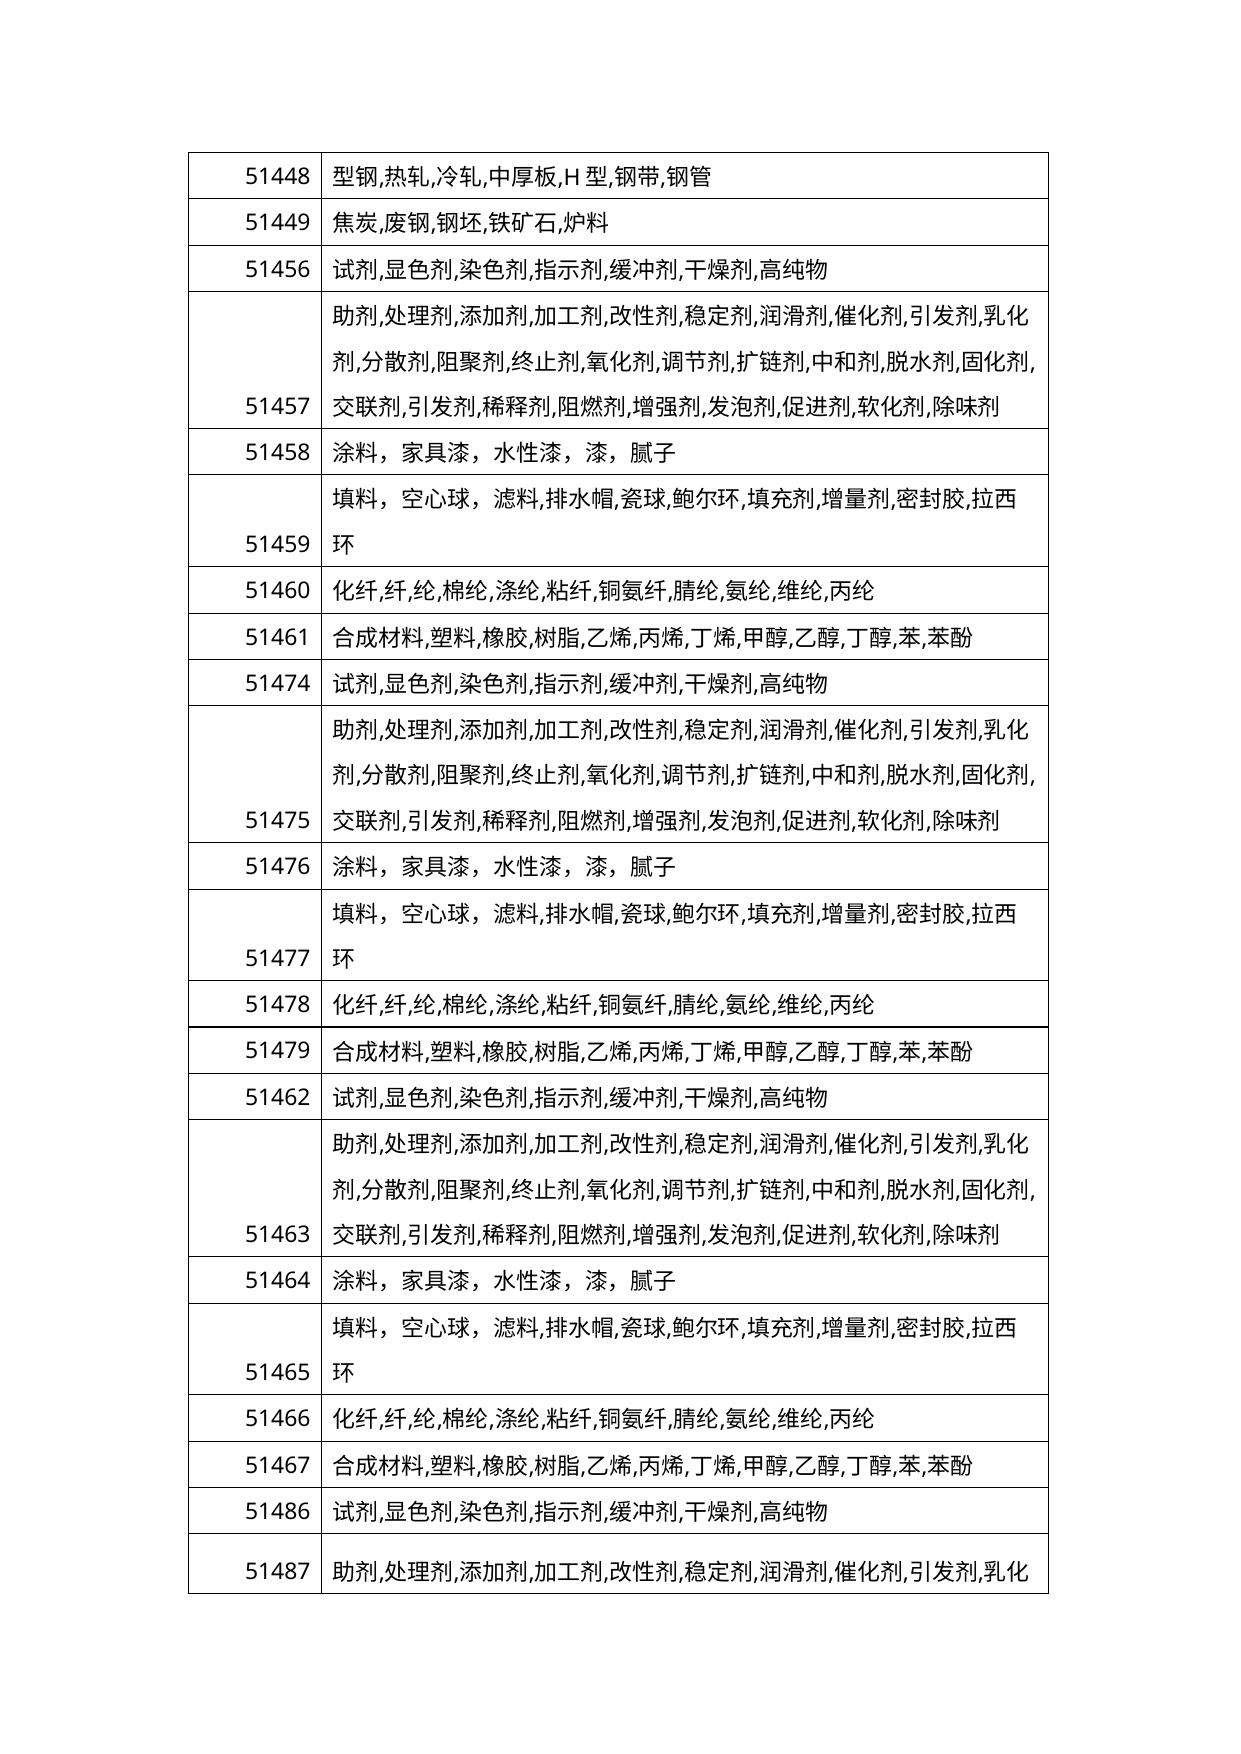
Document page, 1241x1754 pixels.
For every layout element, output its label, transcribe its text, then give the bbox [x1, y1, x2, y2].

table_cell 51475 [189, 706, 321, 842]
table_cell 51467 [189, 1442, 321, 1487]
table_cell 型钢,热轧,冷轧,中厚板,H型,钢带,钢管 [322, 153, 1048, 198]
table_cell 51486 [189, 1488, 321, 1533]
table_cell 化纤,纤,纶,棉纶,涤纶,粘纤,铜氨纤,腈纶,氨纶,维纶,丙纶 [322, 981, 1048, 1026]
table_cell 化纤,纤,纶,棉纶,涤纶,粘纤,铜氨纤,腈纶,氨纶,维纶,丙纶 [322, 1395, 1048, 1441]
table_cell 化纤,纤,纶,棉纶,涤纶,粘纤,铜氨纤,腈纶,氨纶,维纶,丙纶 [322, 567, 1048, 612]
table_cell 51458 [189, 429, 321, 474]
table_cell 51476 [189, 843, 321, 888]
table_cell 涂料，家具漆，水性漆，漆，腻子 [322, 843, 1048, 888]
table_cell 51463 [189, 1120, 321, 1256]
table_cell 51457 [189, 292, 321, 428]
table_cell 合成材料,塑料,橡胶,树脂,乙烯,丙烯,丁烯,甲醇,乙醇,丁醇,苯,苯酚 [322, 1028, 1048, 1073]
table_cell 填料，空心球，滤料,排水帽,瓷球,鲍尔环,填充剂,增量剂,密封胶,拉西环 [322, 890, 1048, 980]
table_cell 试剂,显色剂,染色剂,指示剂,缓冲剂,干燥剂,高纯物 [322, 1074, 1048, 1119]
table_cell 51461 [189, 614, 321, 659]
table_cell 51474 [189, 660, 321, 705]
table_cell 51487 [189, 1534, 321, 1593]
table_cell 51478 [189, 981, 321, 1026]
table_cell 试剂,显色剂,染色剂,指示剂,缓冲剂,干燥剂,高纯物 [322, 246, 1048, 291]
table_cell 填料，空心球，滤料,排水帽,瓷球,鲍尔环,填充剂,增量剂,密封胶,拉西环 [322, 475, 1048, 566]
table_cell 合成材料,塑料,橡胶,树脂,乙烯,丙烯,丁烯,甲醇,乙醇,丁醇,苯,苯酚 [322, 614, 1048, 659]
table_cell 涂料，家具漆，水性漆，漆，腻子 [322, 1257, 1048, 1302]
table_cell 试剂,显色剂,染色剂,指示剂,缓冲剂,干燥剂,高纯物 [322, 1488, 1048, 1533]
table_cell 51466 [189, 1395, 321, 1441]
table_cell 51465 [189, 1304, 321, 1394]
table_cell 填料，空心球，滤料,排水帽,瓷球,鲍尔环,填充剂,增量剂,密封胶,拉西环 [322, 1304, 1048, 1394]
table_cell 51479 [189, 1028, 321, 1073]
table_cell 51460 [189, 567, 321, 612]
table_cell 51462 [189, 1074, 321, 1119]
table_cell 涂料，家具漆，水性漆，漆，腻子 [322, 429, 1048, 474]
table_cell 51456 [189, 246, 321, 291]
table_cell 51464 [189, 1257, 321, 1302]
table_cell 合成材料,塑料,橡胶,树脂,乙烯,丙烯,丁烯,甲醇,乙醇,丁醇,苯,苯酚 [322, 1442, 1048, 1487]
table_cell 焦炭,废钢,钢坯,铁矿石,炉料 [322, 199, 1048, 245]
table_cell 51459 [189, 475, 321, 566]
table_cell 助剂,处理剂,添加剂,加工剂,改性剂,稳定剂,润滑剂,催化剂,引发剂,乳化剂,分散剂,阻聚剂,终止剂,氧化剂,调节剂,扩链剂,中和剂,脱水剂,固化剂,交联剂,引发剂,稀释剂,阻燃剂,增强剂,发泡剂,促进剂,软化剂,除味剂 [322, 292, 1048, 428]
table_cell 助剂,处理剂,添加剂,加工剂,改性剂,稳定剂,润滑剂,催化剂,引发剂,乳化剂,分散剂,阻聚剂,终止剂,氧化剂,调节剂,扩链剂,中和剂,脱水剂,固化剂,交联剂,引发剂,稀释剂,阻燃剂,增强剂,发泡剂,促进剂,软化剂,除味剂 [322, 1120, 1048, 1256]
table_cell 助剂,处理剂,添加剂,加工剂,改性剂,稳定剂,润滑剂,催化剂,引发剂,乳化剂,分散剂,阻聚剂,终止剂,氧化剂,调节剂,扩链剂,中和剂,脱水剂,固化剂,交联剂,引发剂,稀释剂,阻燃剂,增强剂,发泡剂,促进剂,软化剂,除味剂 [322, 706, 1048, 842]
table_cell 51448 [189, 153, 321, 198]
table_cell 51477 [189, 890, 321, 980]
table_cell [322, 1534, 1048, 1593]
table_cell 51449 [189, 199, 321, 245]
table_cell 试剂,显色剂,染色剂,指示剂,缓冲剂,干燥剂,高纯物 [322, 660, 1048, 705]
